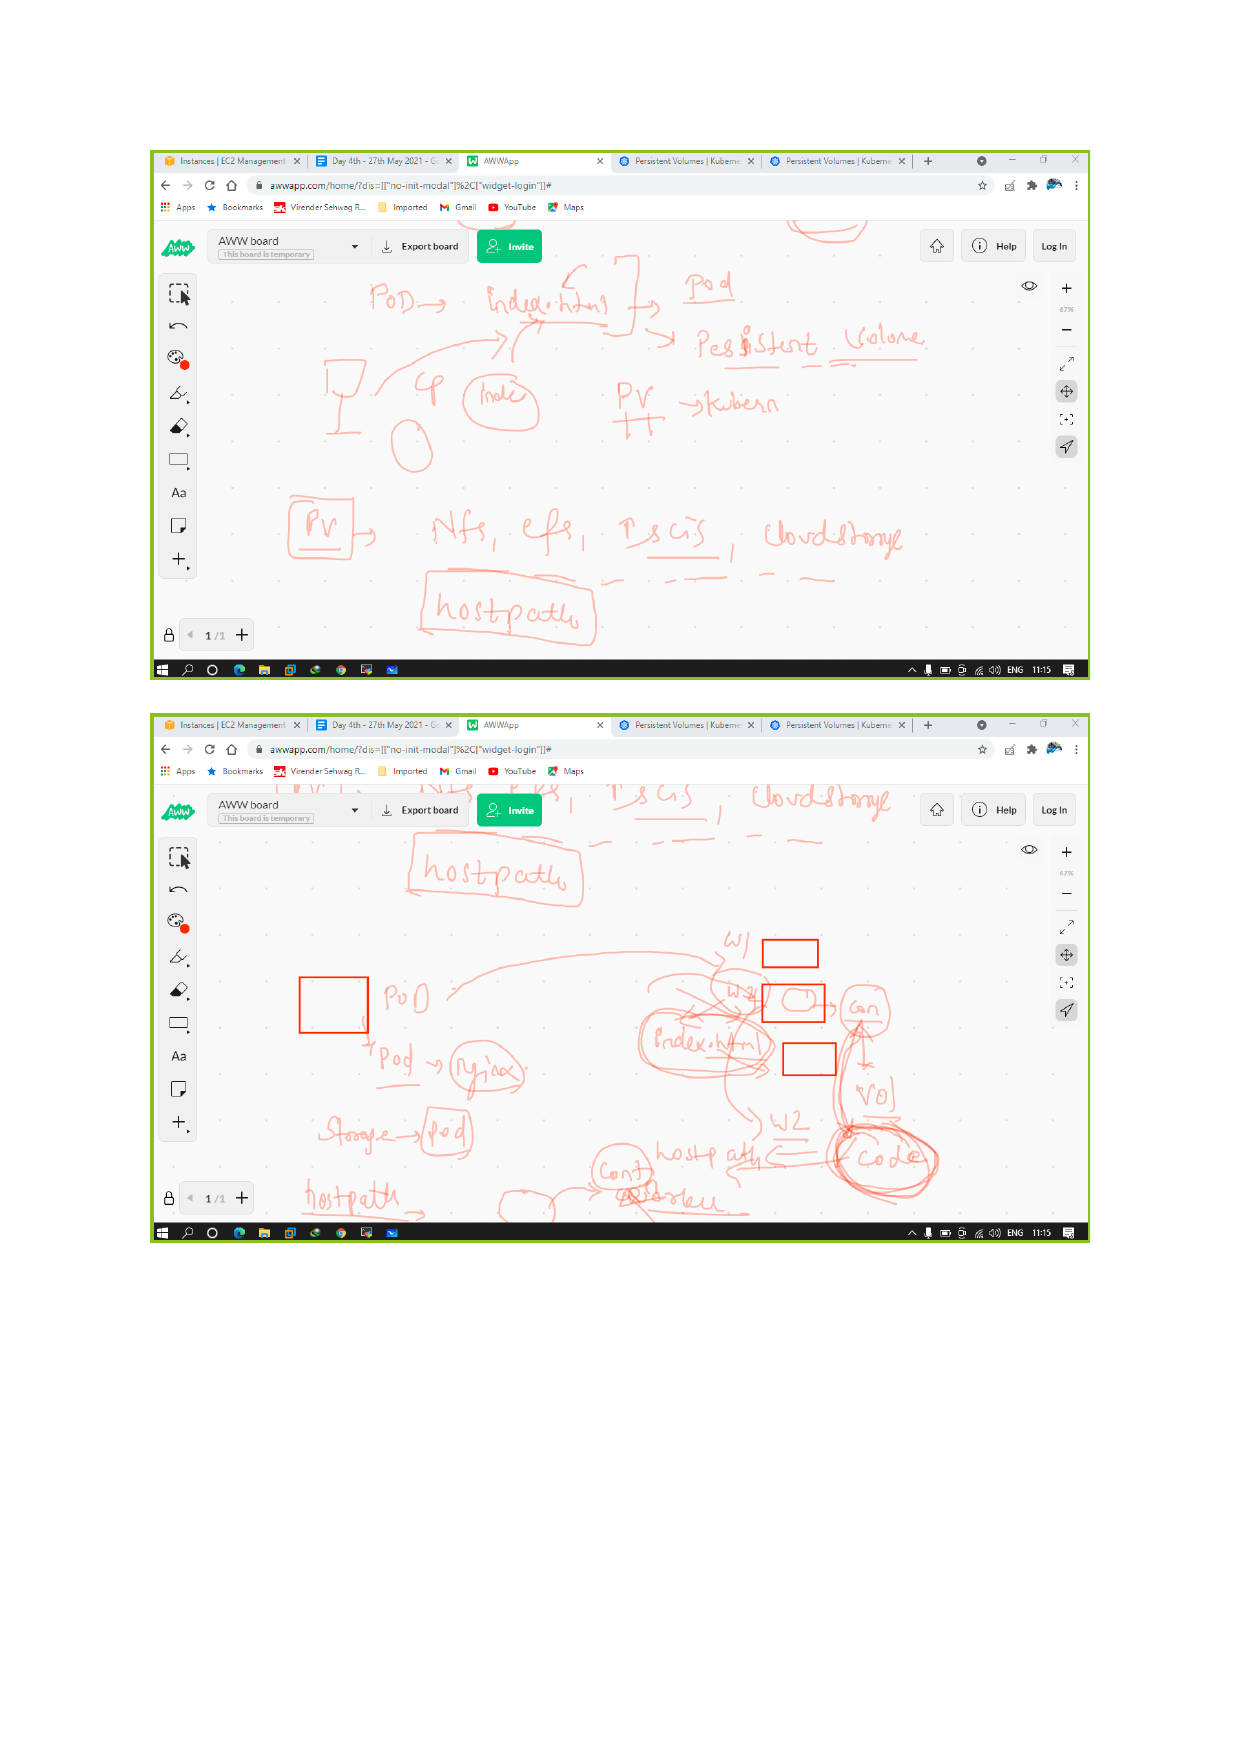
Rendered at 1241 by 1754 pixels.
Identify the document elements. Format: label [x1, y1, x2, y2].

picture [150, 150, 1091, 680]
picture [150, 713, 1091, 1243]
